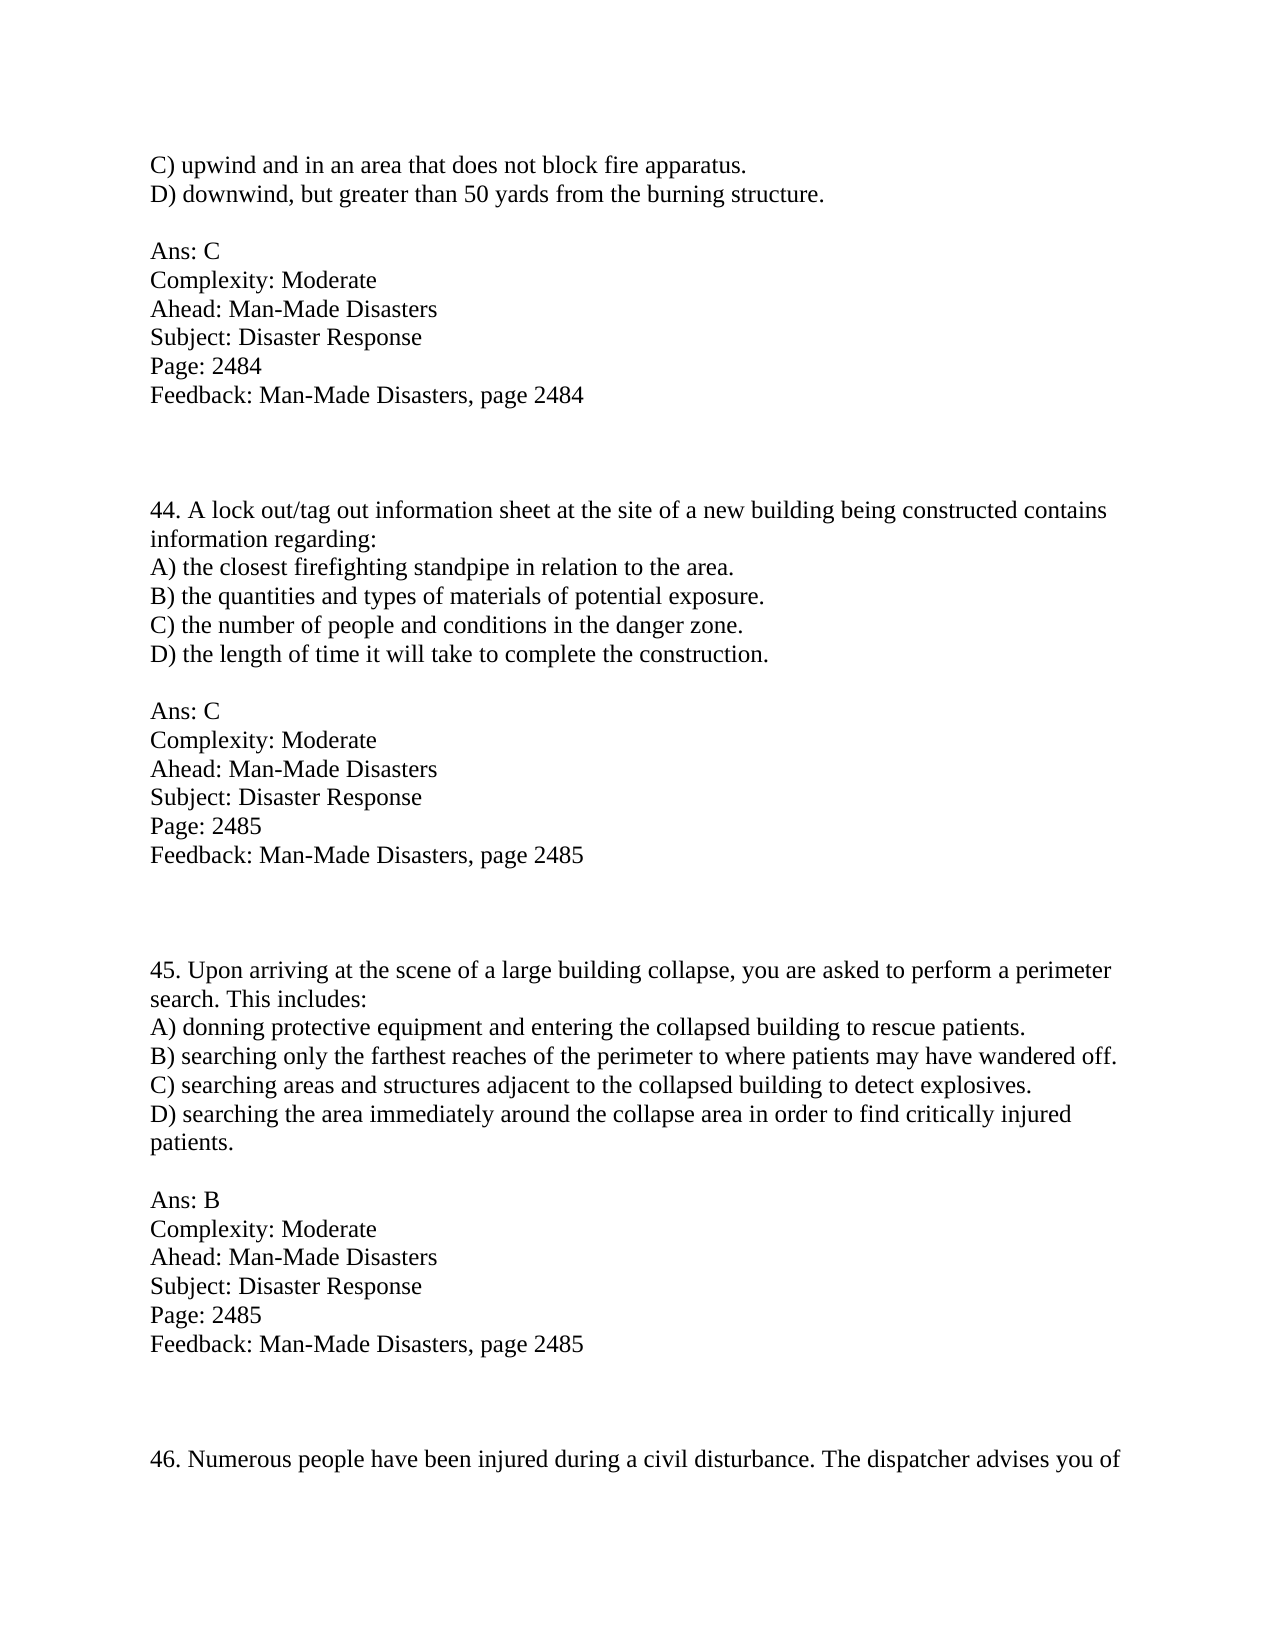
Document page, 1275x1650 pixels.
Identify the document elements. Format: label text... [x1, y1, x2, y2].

text 44. A lock out/tag out information sheet at the site of a new building being constructed contains information regarding: [150, 495, 1125, 552]
text Ahead: Man-Made Disasters [150, 754, 1125, 782]
text Ahead: Man-Made Disasters [150, 1242, 1125, 1271]
text Complexity: Moderate [150, 725, 1125, 754]
text D) searching the area immediately around the collapse area in order to find critically injured patients. [150, 1099, 1125, 1156]
text Page: 2485 [150, 811, 1125, 840]
text Page: 2485 [150, 1300, 1125, 1329]
text 45. Upon arriving at the scene of a large building collapse, you are asked to perform a perimeter search. This includes: [150, 955, 1125, 1012]
text C) upwind and in an area that does not block fire apparatus. [150, 150, 1125, 179]
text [150, 1444, 1125, 1472]
text Subject: Disaster Response [150, 322, 1125, 351]
text Complexity: Moderate [150, 265, 1125, 294]
text Subject: Disaster Response [150, 782, 1125, 811]
text B) searching only the farthest reaches of the perimeter to where patients may have wandered off. [150, 1041, 1125, 1070]
text C) searching areas and structures adjacent to the collapsed building to detect explosives. [150, 1070, 1125, 1099]
text D) downwind, but greater than 50 yards from the burning structure. [150, 179, 1125, 207]
text Feedback: Man-Made Disasters, page 2485 [150, 840, 1125, 869]
text A) the closest firefighting standpipe in relation to the area. [150, 552, 1125, 581]
text D) the length of time it will take to complete the construction. [150, 639, 1125, 667]
text Ahead: Man-Made Disasters [150, 294, 1125, 322]
text Ans: C [150, 696, 1125, 725]
text Subject: Disaster Response [150, 1271, 1125, 1300]
text Ans: C [150, 236, 1125, 265]
text Complexity: Moderate [150, 1214, 1125, 1242]
text A) donning protective equipment and entering the collapsed building to rescue patients. [150, 1012, 1125, 1041]
text B) the quantities and types of materials of potential exposure. [150, 581, 1125, 610]
text Page: 2484 [150, 351, 1125, 380]
text Feedback: Man-Made Disasters, page 2485 [150, 1329, 1125, 1357]
text Feedback: Man-Made Disasters, page 2484 [150, 380, 1125, 409]
text Ans: B [150, 1185, 1125, 1214]
text C) the number of people and conditions in the danger zone. [150, 610, 1125, 639]
